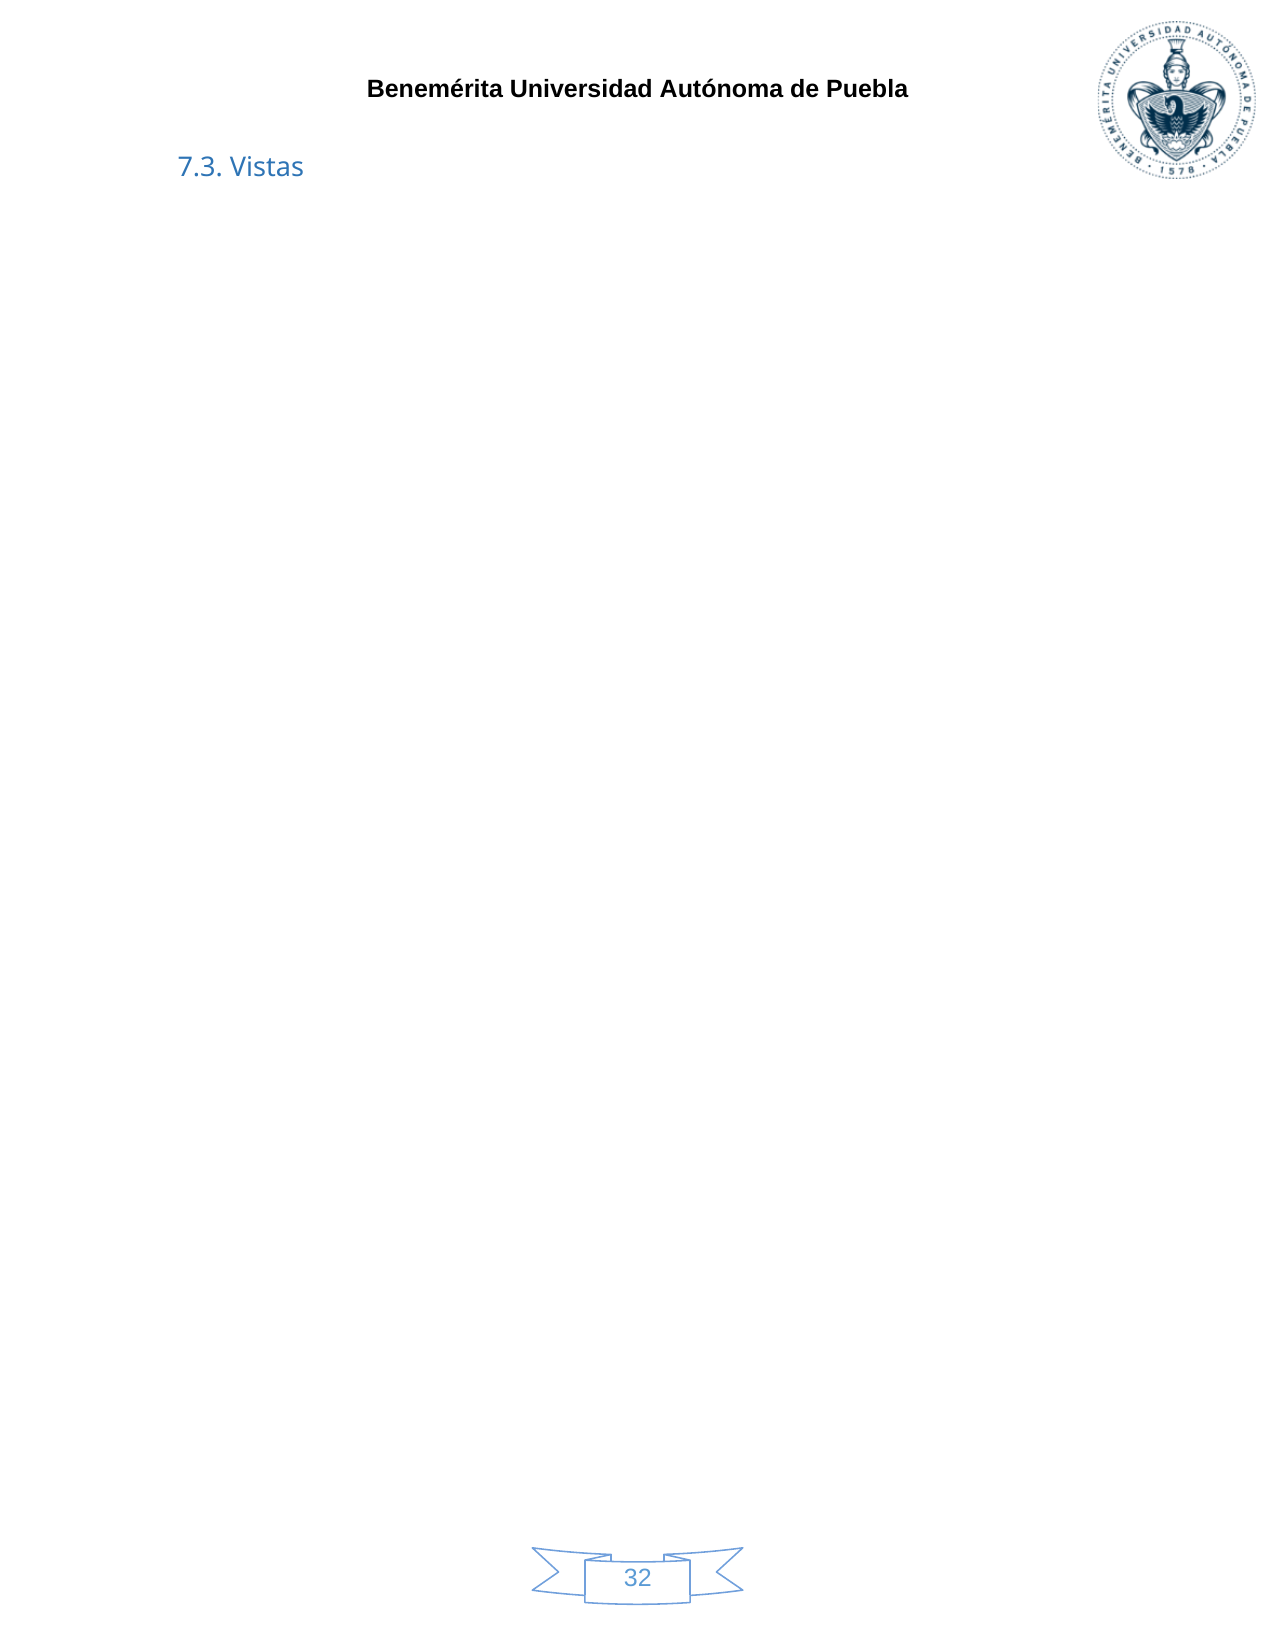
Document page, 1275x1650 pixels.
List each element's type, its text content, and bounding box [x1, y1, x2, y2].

picture [1097, 21, 1256, 179]
subtitle 7.3. Vistas [177, 148, 1098, 184]
